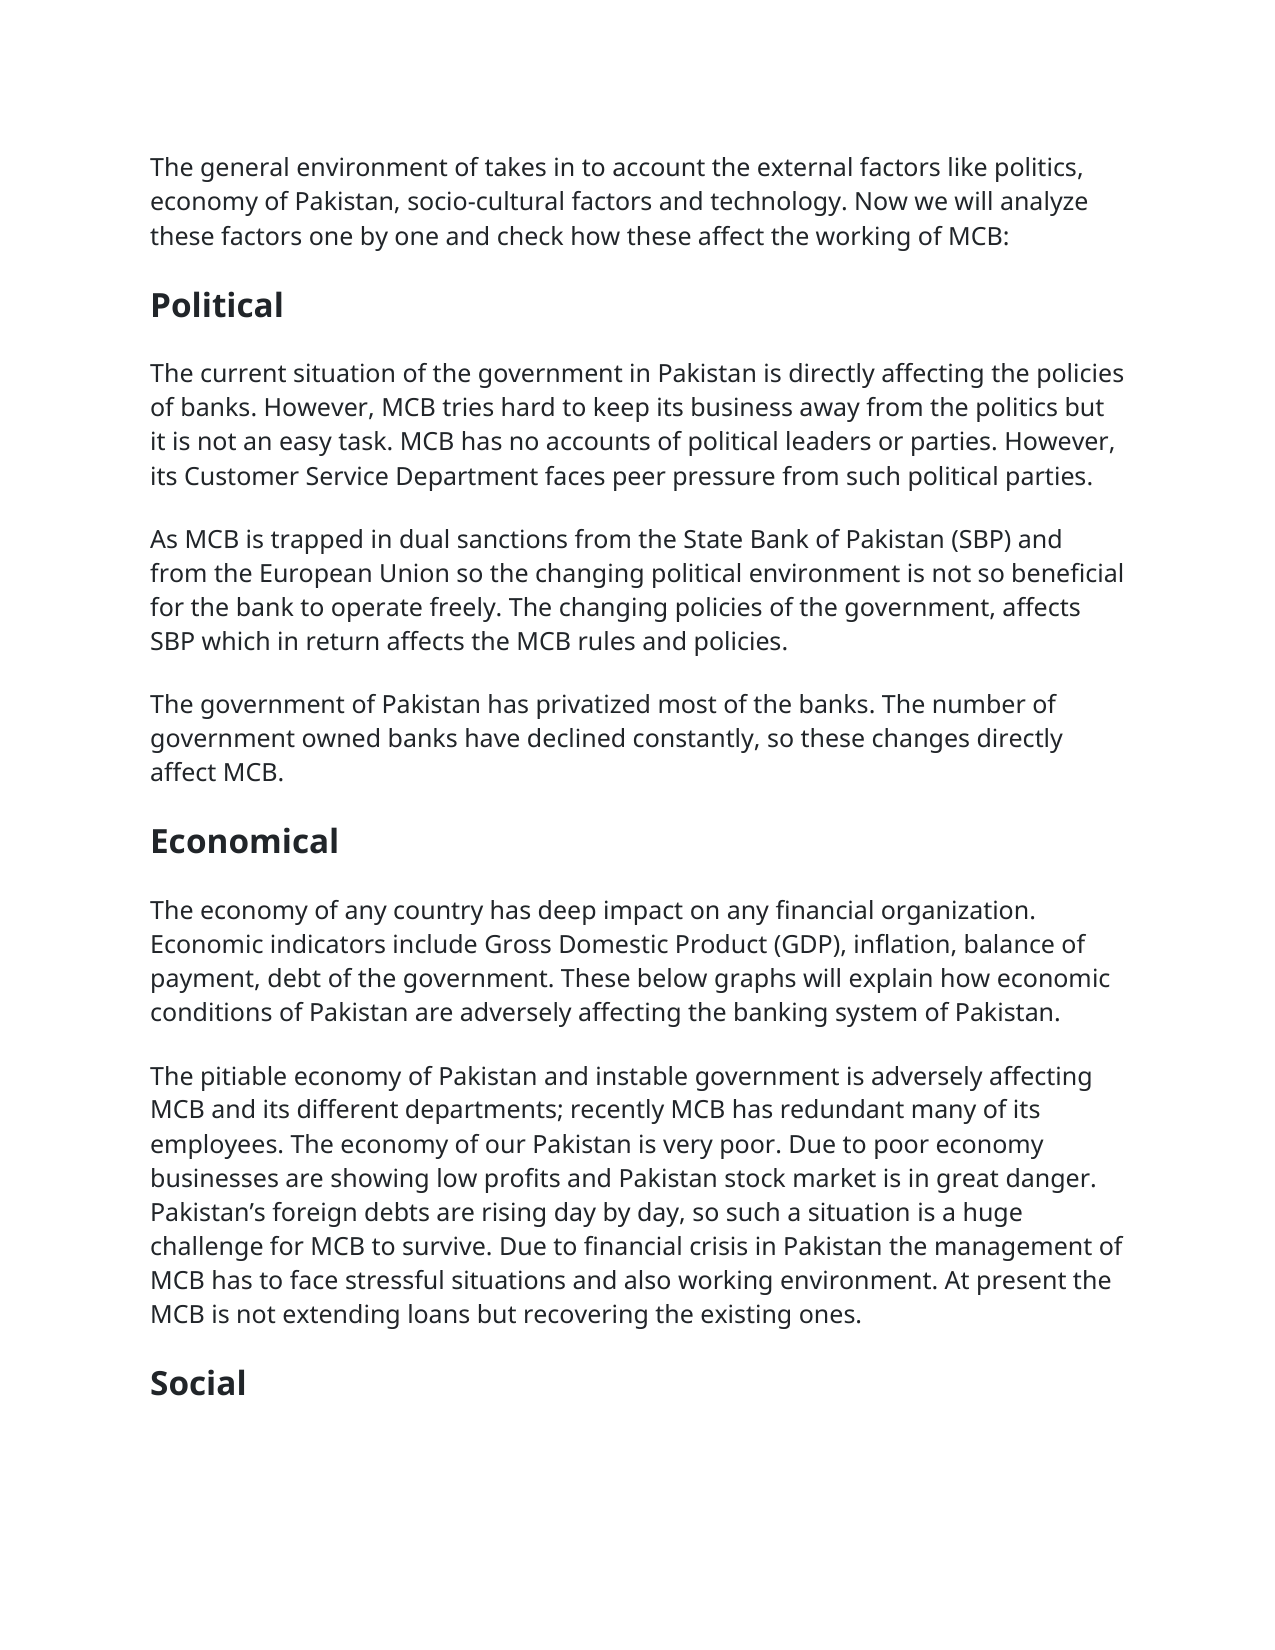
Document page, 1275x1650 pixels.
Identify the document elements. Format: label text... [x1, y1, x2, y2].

text The economy of any country has deep impact on any financial organization. Economic indicators include Gross Domestic Product (GDP), inflation, balance of payment, debt of the government. These below graphs will explain how economic conditions of Pakistan are adversely affecting the banking system of Pakistan. [150, 893, 1125, 1029]
list Political [150, 281, 1125, 327]
list Social [150, 1360, 1125, 1405]
list Economical [150, 818, 1125, 863]
text The current situation of the government in Pakistan is directly affecting the policies of banks. However, MCB tries hard to keep its business away from the politics but it is not an easy task. MCB has no accounts of political leaders or parties. However, its Customer Service Department faces peer pressure from such political parties. [150, 356, 1125, 492]
text As MCB is trapped in dual sanctions from the State Bank of Pakistan (SBP) and from the European Union so the changing political environment is not so beneficial for the bank to operate freely. The changing policies of the government, affects SBP which in return affects the MCB rules and policies. [150, 521, 1125, 658]
text The government of Pakistan has privatized most of the banks. The number of government owned banks have declined constantly, so these changes directly affect MCB. [150, 687, 1125, 789]
text The pitiable economy of Pakistan and instable government is adversely affecting MCB and its different departments; recently MCB has redundant many of its employees. The economy of our Pakistan is very poor. Due to poor economy businesses are showing low profits and Pakistan stock market is in great danger. Pakistan’s foreign debts are rising day by day, so such a situation is a huge challenge for MCB to survive. Due to financial crisis in Pakistan the management of MCB has to face stressful situations and also working environment. At present the MCB is not extending loans but recovering the existing ones. [150, 1058, 1125, 1331]
text The general environment of takes in to account the external factors like politics, economy of Pakistan, socio-cultural factors and technology. Now we will analyze these factors one by one and check how these affect the working of MCB: [150, 150, 1125, 252]
